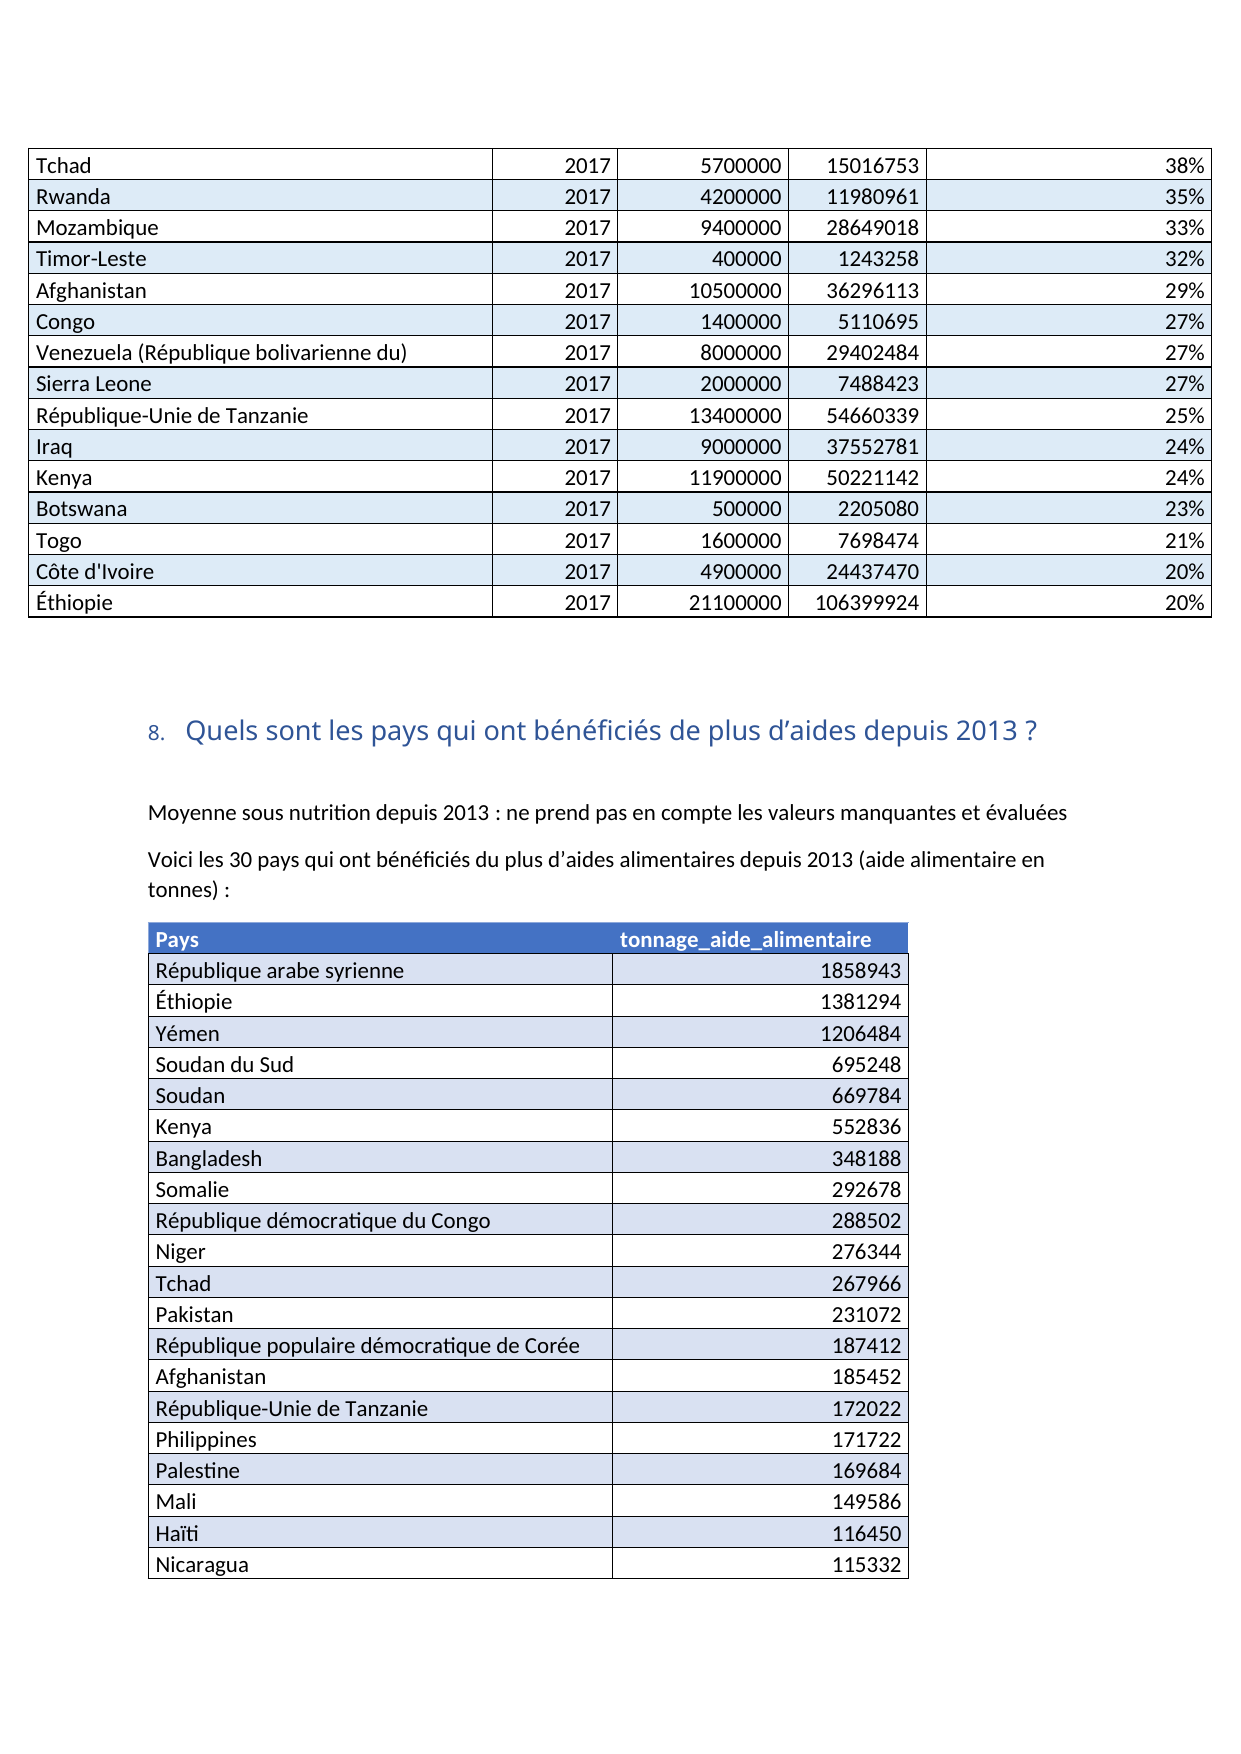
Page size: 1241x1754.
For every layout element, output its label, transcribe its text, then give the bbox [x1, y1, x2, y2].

table_cell 20% [927, 586, 1211, 616]
table_cell Togo [29, 524, 492, 554]
text Voici les 30 pays qui ont bénéficiés du plus d’aides alimentaires depuis 2013 (aide alimentaire en tonnes) : [148, 845, 1093, 903]
table_cell 2017 [493, 524, 617, 554]
table_cell 33% [927, 211, 1211, 241]
table_cell 5110695 [789, 305, 926, 335]
table_cell 27% [927, 368, 1211, 398]
table_cell Yémen [149, 1017, 612, 1047]
table_cell 2017 [493, 586, 617, 616]
table_cell 29% [927, 274, 1211, 304]
table_cell 2205080 [789, 493, 926, 523]
table_cell Soudan du Sud [149, 1048, 612, 1078]
table_cell 2017 [493, 399, 617, 429]
table_cell 552836 [613, 1110, 908, 1141]
table_cell 1858943 [613, 954, 908, 984]
table_cell 9400000 [618, 211, 788, 241]
table_cell 695248 [613, 1048, 908, 1078]
table_cell Botswana [29, 493, 492, 523]
table_cell 267966 [613, 1267, 908, 1297]
table_cell 1243258 [789, 243, 926, 273]
table_cell 21% [927, 524, 1211, 554]
table_cell 15016753 [789, 149, 926, 179]
table_cell Congo [29, 305, 492, 335]
table_cell 2017 [493, 430, 617, 460]
table_cell République arabe syrienne [149, 954, 612, 984]
table_cell 24437470 [789, 555, 926, 585]
table_cell Afghanistan [29, 274, 492, 304]
table_cell 2017 [493, 461, 617, 491]
table_cell 2017 [493, 305, 617, 335]
table_cell 7698474 [789, 524, 926, 554]
table_cell République populaire démocratique de Corée [149, 1329, 612, 1359]
table_cell Palestine [149, 1454, 612, 1484]
table_cell 20% [927, 555, 1211, 585]
table_cell 11900000 [618, 461, 788, 491]
table_cell République-Unie de Tanzanie [29, 399, 492, 429]
subtitle Quels sont les pays qui ont bénéficiés de plus d’aides depuis 2013 ? [148, 711, 1093, 748]
table_cell 27% [927, 336, 1211, 366]
table_cell 115332 [613, 1548, 908, 1578]
table_cell 1381294 [613, 985, 908, 1016]
table_cell 4900000 [618, 555, 788, 585]
table_cell Côte d'Ivoire [29, 555, 492, 585]
table_cell Éthiopie [149, 985, 612, 1016]
table_cell 1206484 [613, 1017, 908, 1047]
table_cell 2017 [493, 555, 617, 585]
table_cell 348188 [613, 1142, 908, 1172]
table_cell 2017 [493, 274, 617, 304]
table_cell Haïti [149, 1517, 612, 1547]
table_cell 276344 [613, 1235, 908, 1266]
table_cell 171722 [613, 1423, 908, 1453]
table_cell 24% [927, 461, 1211, 491]
table_cell 28649018 [789, 211, 926, 241]
table_cell 400000 [618, 243, 788, 273]
table_cell 32% [927, 243, 1211, 273]
table_cell Éthiopie [29, 586, 492, 616]
table_cell 149586 [613, 1485, 908, 1516]
text Moyenne sous nutrition depuis 2013 : ne prend pas en compte les valeurs manquantes et évaluées [148, 798, 1093, 826]
table_cell Iraq [29, 430, 492, 460]
table_cell Kenya [149, 1110, 612, 1141]
table_cell Mali [149, 1485, 612, 1516]
table_cell 36296113 [789, 274, 926, 304]
table_cell 13400000 [618, 399, 788, 429]
table_cell 10500000 [618, 274, 788, 304]
table_cell 1400000 [618, 305, 788, 335]
table_cell Tchad [149, 1267, 612, 1297]
table_cell 288502 [613, 1204, 908, 1234]
table_cell Kenya [29, 461, 492, 491]
table_cell 2017 [493, 243, 617, 273]
table_cell 292678 [613, 1173, 908, 1203]
table_cell 116450 [613, 1517, 908, 1547]
table_cell 27% [927, 305, 1211, 335]
table_cell 23% [927, 493, 1211, 523]
table_cell Pakistan [149, 1298, 612, 1328]
table_cell Somalie [149, 1173, 612, 1203]
table_cell 169684 [613, 1454, 908, 1484]
table_cell 37552781 [789, 430, 926, 460]
table_cell 2017 [493, 211, 617, 241]
table_cell 669784 [613, 1079, 908, 1109]
table_cell 185452 [613, 1360, 908, 1391]
table_cell Mozambique [29, 211, 492, 241]
table_cell 7488423 [789, 368, 926, 398]
table_cell 106399924 [789, 586, 926, 616]
table_cell Niger [149, 1235, 612, 1266]
table_cell 2017 [493, 180, 617, 210]
table_cell République-Unie de Tanzanie [149, 1392, 612, 1422]
table_cell Philippines [149, 1423, 612, 1453]
table_cell 35% [927, 180, 1211, 210]
table_cell Rwanda [29, 180, 492, 210]
table_cell 2017 [493, 149, 617, 179]
table_cell Venezuela (République bolivarienne du) [29, 336, 492, 366]
table_cell 21100000 [618, 586, 788, 616]
table_cell 187412 [613, 1329, 908, 1359]
table_cell 29402484 [789, 336, 926, 366]
table_cell 24% [927, 430, 1211, 460]
table_header Pays [149, 923, 613, 953]
table_cell 25% [927, 399, 1211, 429]
table_cell Sierra Leone [29, 368, 492, 398]
table_cell 2000000 [618, 368, 788, 398]
table_cell Bangladesh [149, 1142, 612, 1172]
table_cell 8000000 [618, 336, 788, 366]
table_cell 50221142 [789, 461, 926, 491]
table_cell 9000000 [618, 430, 788, 460]
table_cell Tchad [29, 149, 492, 179]
table_cell Afghanistan [149, 1360, 612, 1391]
table_cell Soudan [149, 1079, 612, 1109]
table_cell 5700000 [618, 149, 788, 179]
table_cell 11980961 [789, 180, 926, 210]
table_cell Timor-Leste [29, 243, 492, 273]
table_cell République démocratique du Congo [149, 1204, 612, 1234]
table_cell 500000 [618, 493, 788, 523]
table_cell 2017 [493, 493, 617, 523]
table_header tonnage_aide_alimentaire [613, 923, 908, 953]
table_cell 2017 [493, 368, 617, 398]
table_cell 1600000 [618, 524, 788, 554]
table_cell 54660339 [789, 399, 926, 429]
table_cell 172022 [613, 1392, 908, 1422]
table_cell 38% [927, 149, 1211, 179]
table_cell 231072 [613, 1298, 908, 1328]
table_cell 4200000 [618, 180, 788, 210]
table_cell 2017 [493, 336, 617, 366]
table_cell Nicaragua [149, 1548, 612, 1578]
